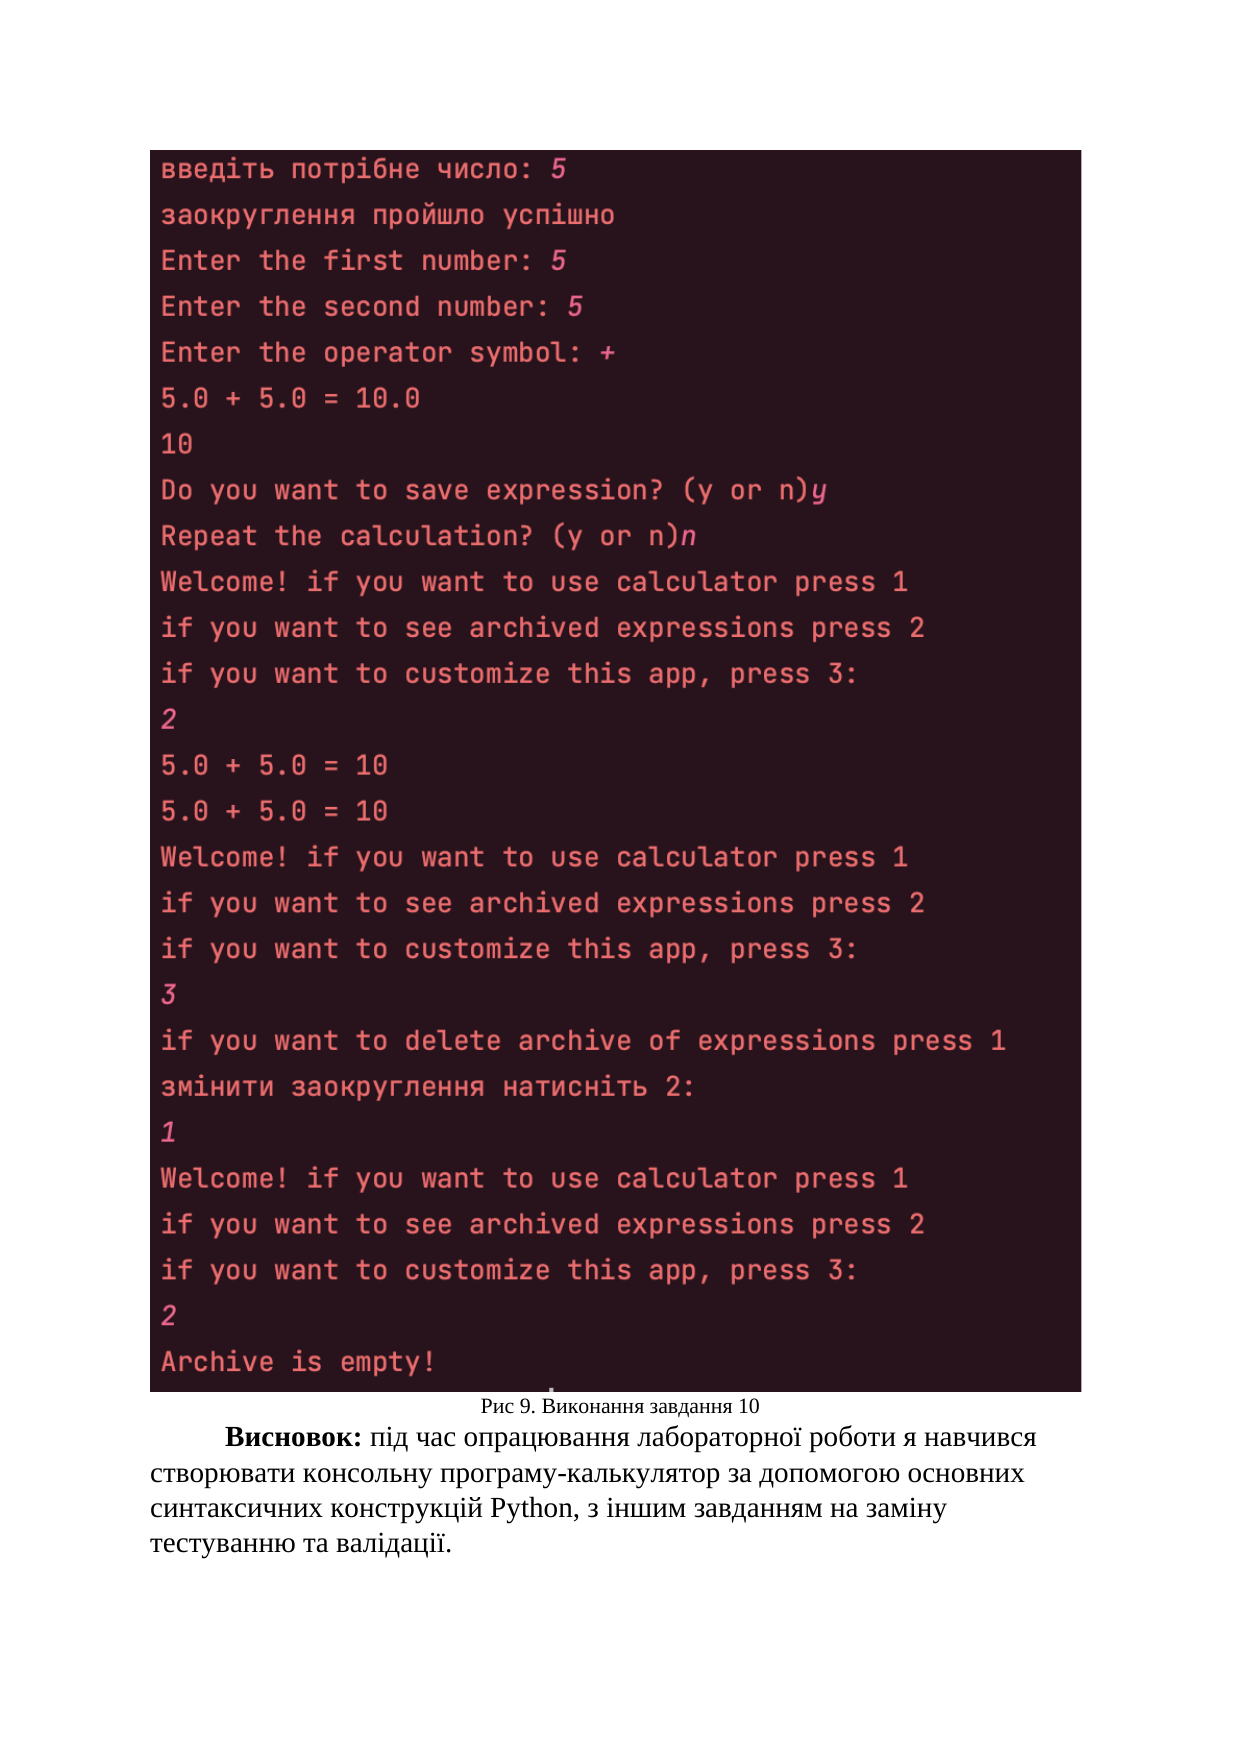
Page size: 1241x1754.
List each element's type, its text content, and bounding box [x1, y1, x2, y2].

text Висновок: під час опрацювання лабораторної роботи я навчився створювати консольну програму-калькулятор за допомогою основних синтаксичних конструкцій Python, з іншим завданням на заміну тестуванню та валідації. [150, 1419, 1090, 1559]
text Рис 9. Виконання завдання 10 [150, 1393, 1090, 1418]
picture [150, 150, 1082, 1392]
